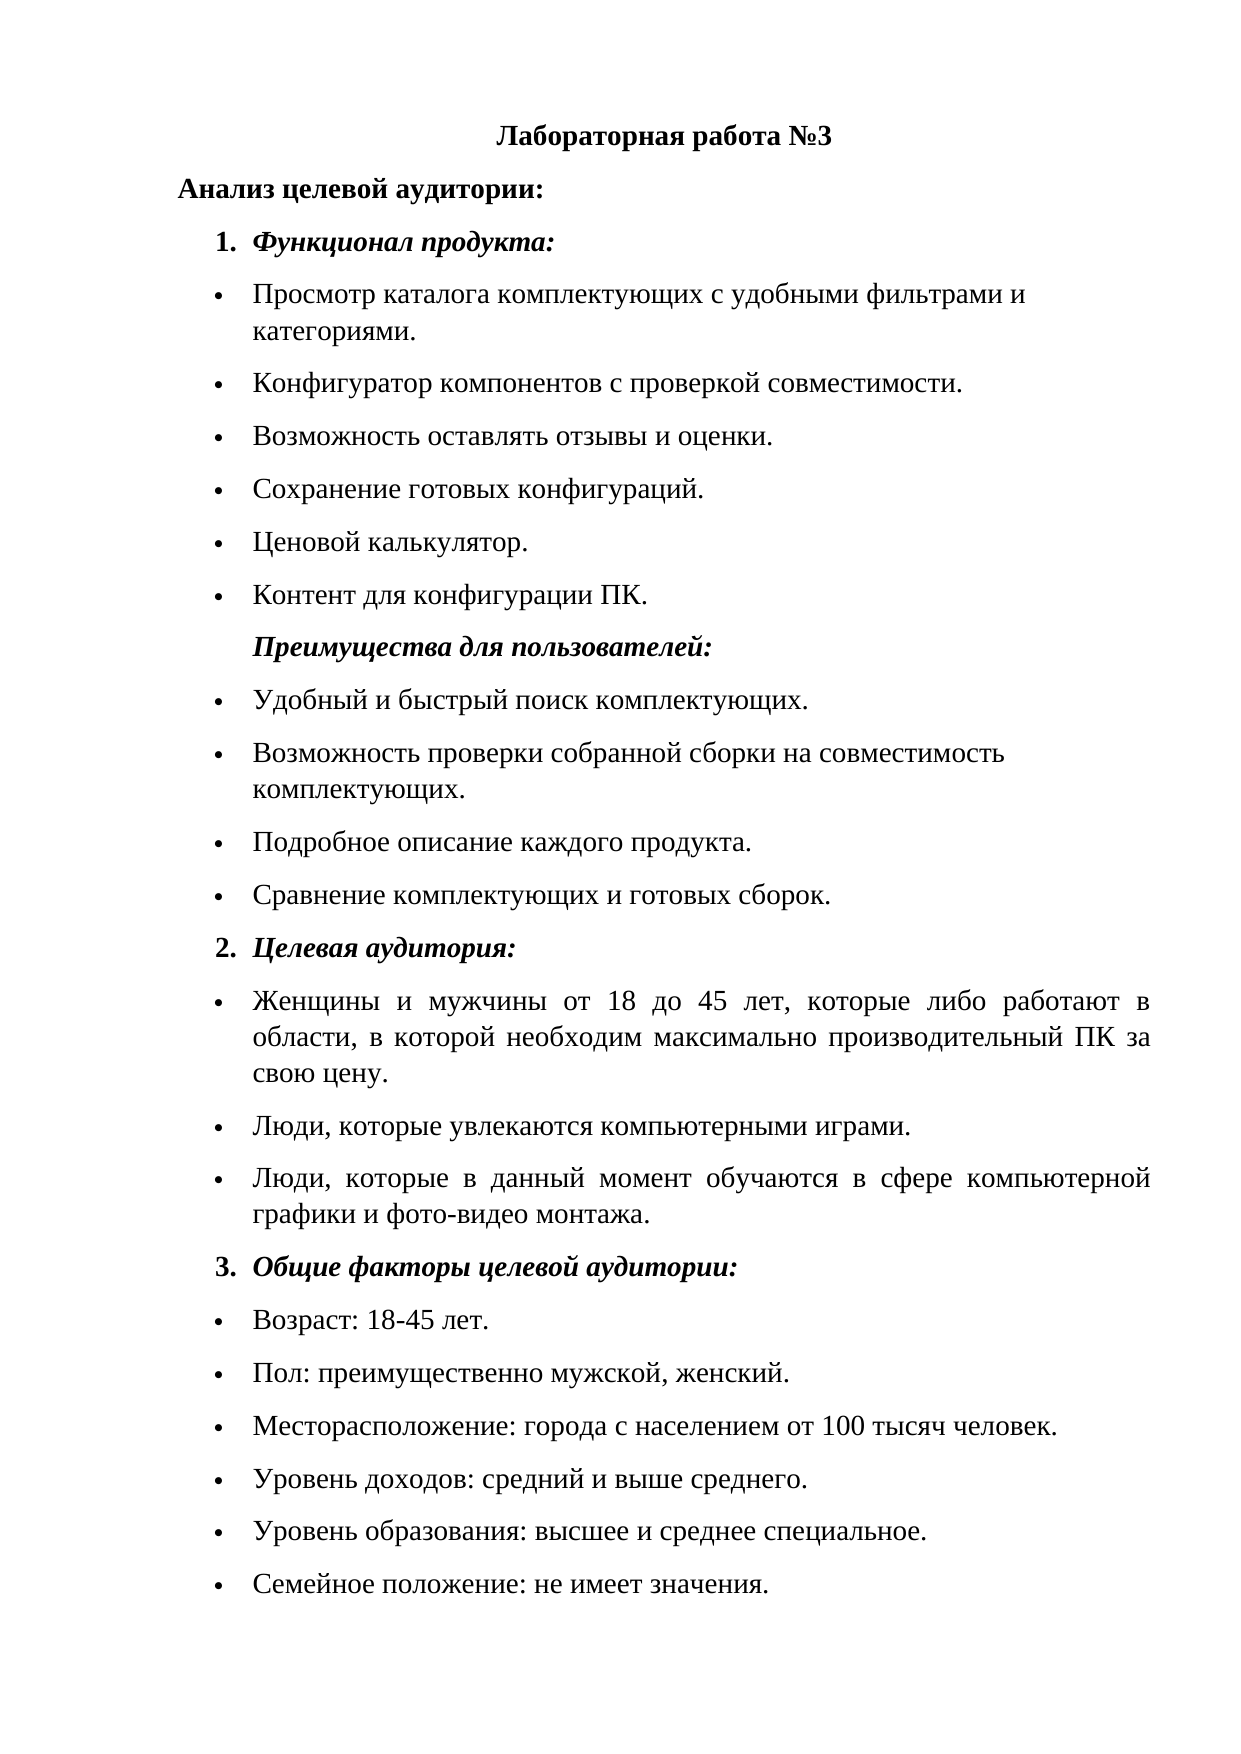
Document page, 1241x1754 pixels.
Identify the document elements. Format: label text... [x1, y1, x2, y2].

list Контент для конфигурации ПК. [215, 577, 1152, 610]
text Лабораторная работа №3 [177, 118, 1152, 152]
list Семейное положение: не имеет значения. [215, 1566, 1152, 1600]
list Уровень доходов: средний и выше среднего. [215, 1461, 1152, 1494]
list Сохранение готовых конфигураций. [215, 471, 1152, 505]
list Удобный и быстрый поиск комплектующих. [215, 682, 1152, 716]
list Просмотр каталога комплектующих с удобными фильтрами и категориями. [215, 277, 1152, 346]
list Люди, которые увлекаются компьютерными играми. [215, 1108, 1152, 1141]
list Подробное описание каждого продукта. [215, 824, 1152, 858]
text Преимущества для пользователей: [252, 629, 1152, 663]
list Целевая аудитория: [215, 930, 1152, 963]
list Люди, которые в данный момент обучаются в сфере компьютерной графики и фото-видео монтажа. [215, 1161, 1152, 1230]
list Функционал продукта: [215, 224, 1152, 257]
list Конфигуратор компонентов с проверкой совместимости. [215, 366, 1152, 399]
list Уровень образования: высшее и среднее специальное. [215, 1513, 1152, 1547]
list Женщины и мужчины от 18 до 45 лет, которые либо работают в области, в которой необходим максимально производительный ПК за свою цену. [215, 983, 1152, 1088]
list Пол: преимущественно мужской, женский. [215, 1355, 1152, 1389]
list Возможность оставлять отзывы и оценки. [215, 418, 1152, 452]
list Общие факторы целевой аудитории: [215, 1249, 1152, 1283]
list Сравнение комплектующих и готовых сборок. [215, 877, 1152, 911]
list Возможность проверки собранной сборки на совместимость комплектующих. [215, 735, 1152, 805]
list Ценовой калькулятор. [215, 524, 1152, 557]
list Месторасположение: города с населением от 100 тысяч человек. [215, 1408, 1152, 1441]
list Возраст: 18-45 лет. [215, 1302, 1152, 1336]
text Анализ целевой аудитории: [177, 171, 1152, 204]
